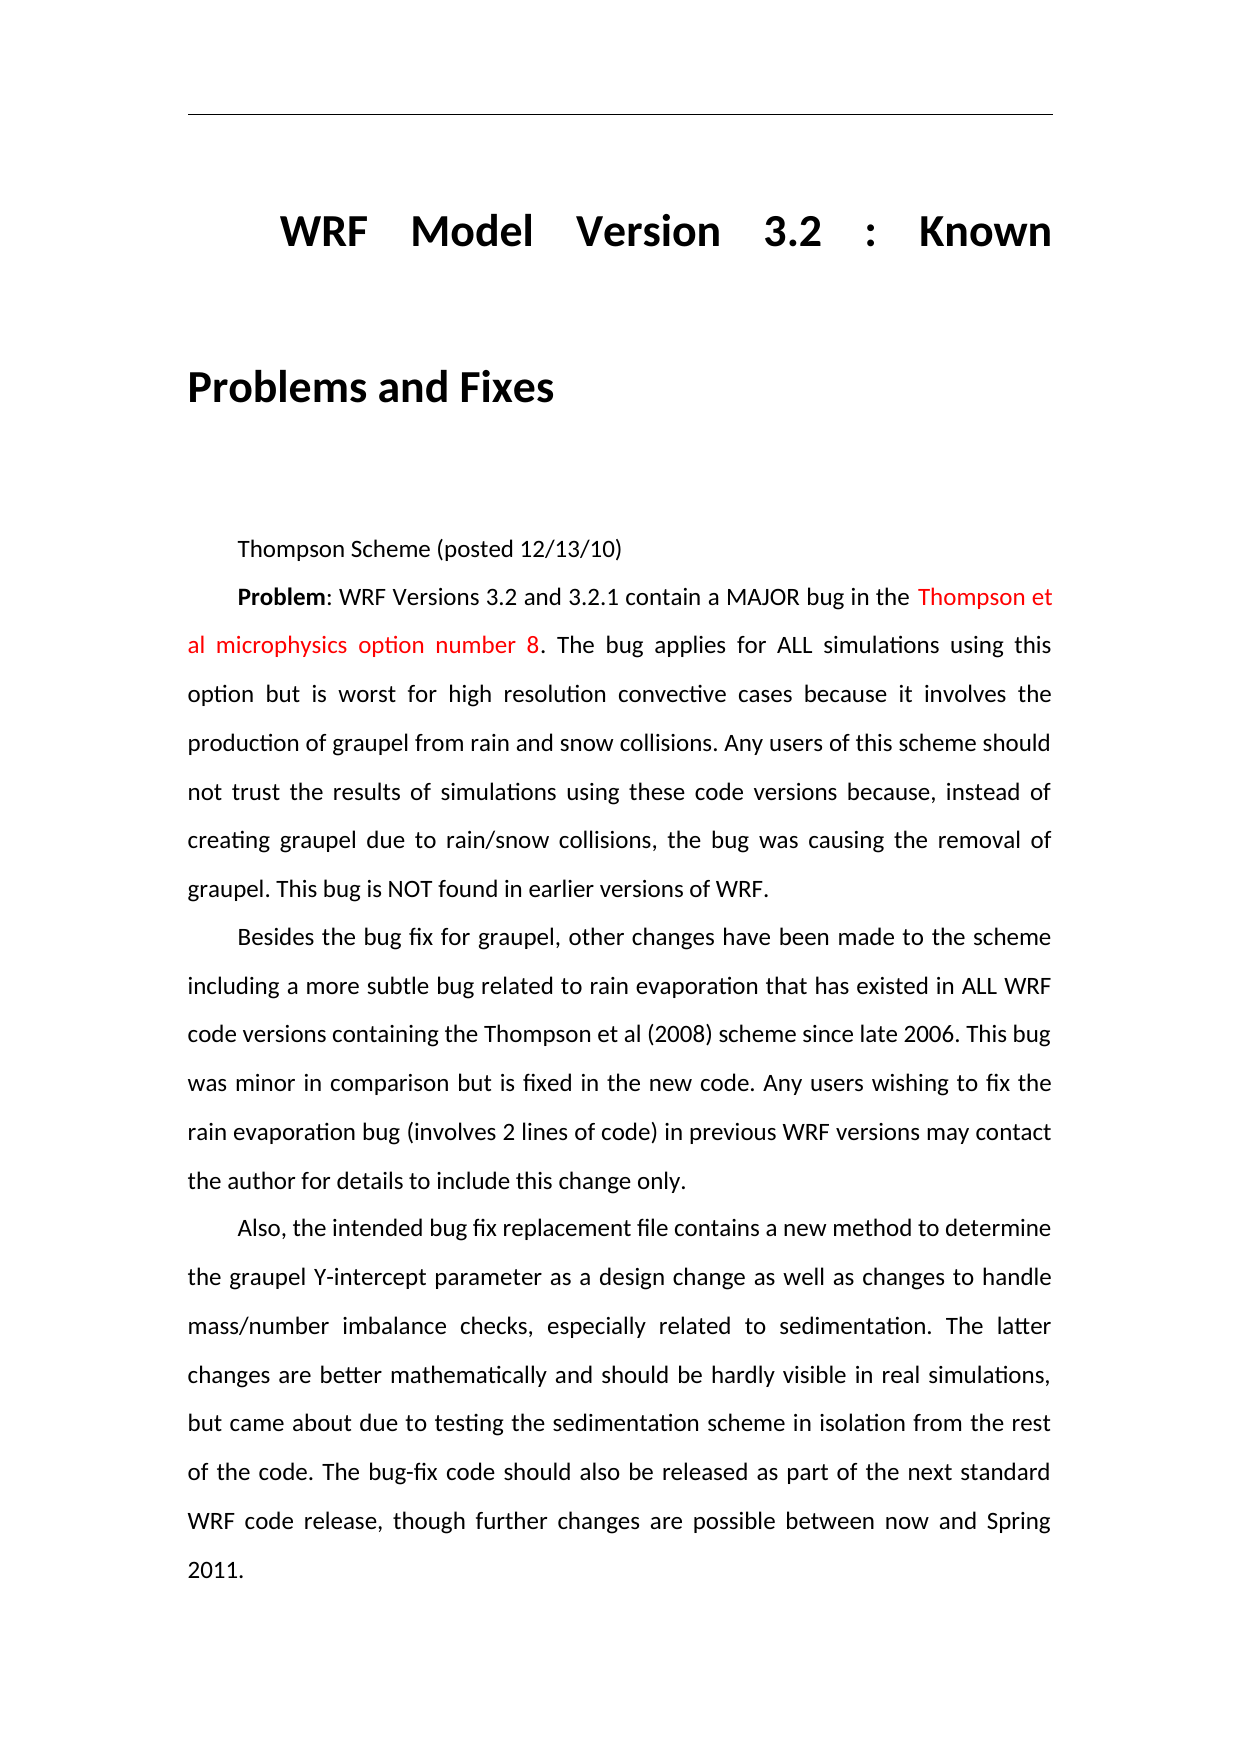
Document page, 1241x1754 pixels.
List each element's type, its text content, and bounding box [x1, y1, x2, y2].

text Problem: WRF Versions 3.2 and 3.2.1 contain a MAJOR bug in the Thompson et al microphysics option number 8. The bug applies for ALL simulations using this option but is worst for high resolution convective cases because it involves the production of graupel from rain and snow collisions. Any users of this scheme should not trust the results of simulations using these code versions because, instead of creating graupel due to rain/snow collisions, the bug was causing the removal of graupel. This bug is NOT found in earlier versions of WRF. [187, 580, 1053, 905]
text Also, the intended bug fix replacement file contains a new method to determine the graupel Y-intercept parameter as a design change as well as changes to handle mass/number imbalance checks, especially related to sedimentation. The latter changes are better mathematically and should be hardly visible in real simulations, but came about due to testing the sedimentation scheme in isolation from the rest of the code. The bug-fix code should also be released as part of the next standard WRF code release, though further changes are possible between now and Spring 2011. [187, 1212, 1053, 1585]
subtitle WRF Model Version 3.2 : Known Problems and Fixes [187, 197, 1053, 419]
text Besides the bug fix for graupel, other changes have been made to the scheme including a more subtle bug related to rain evaporation that has existed in ALL WRF code versions containing the Thompson et al (2008) scheme since late 2006. This bug was minor in comparison but is fixed in the new code. Any users wishing to fix the rain evaporation bug (involves 2 lines of code) in previous WRF versions may contact the author for details to include this change only. [187, 920, 1053, 1196]
text Thompson Scheme (posted 12/13/10) [187, 532, 1053, 565]
